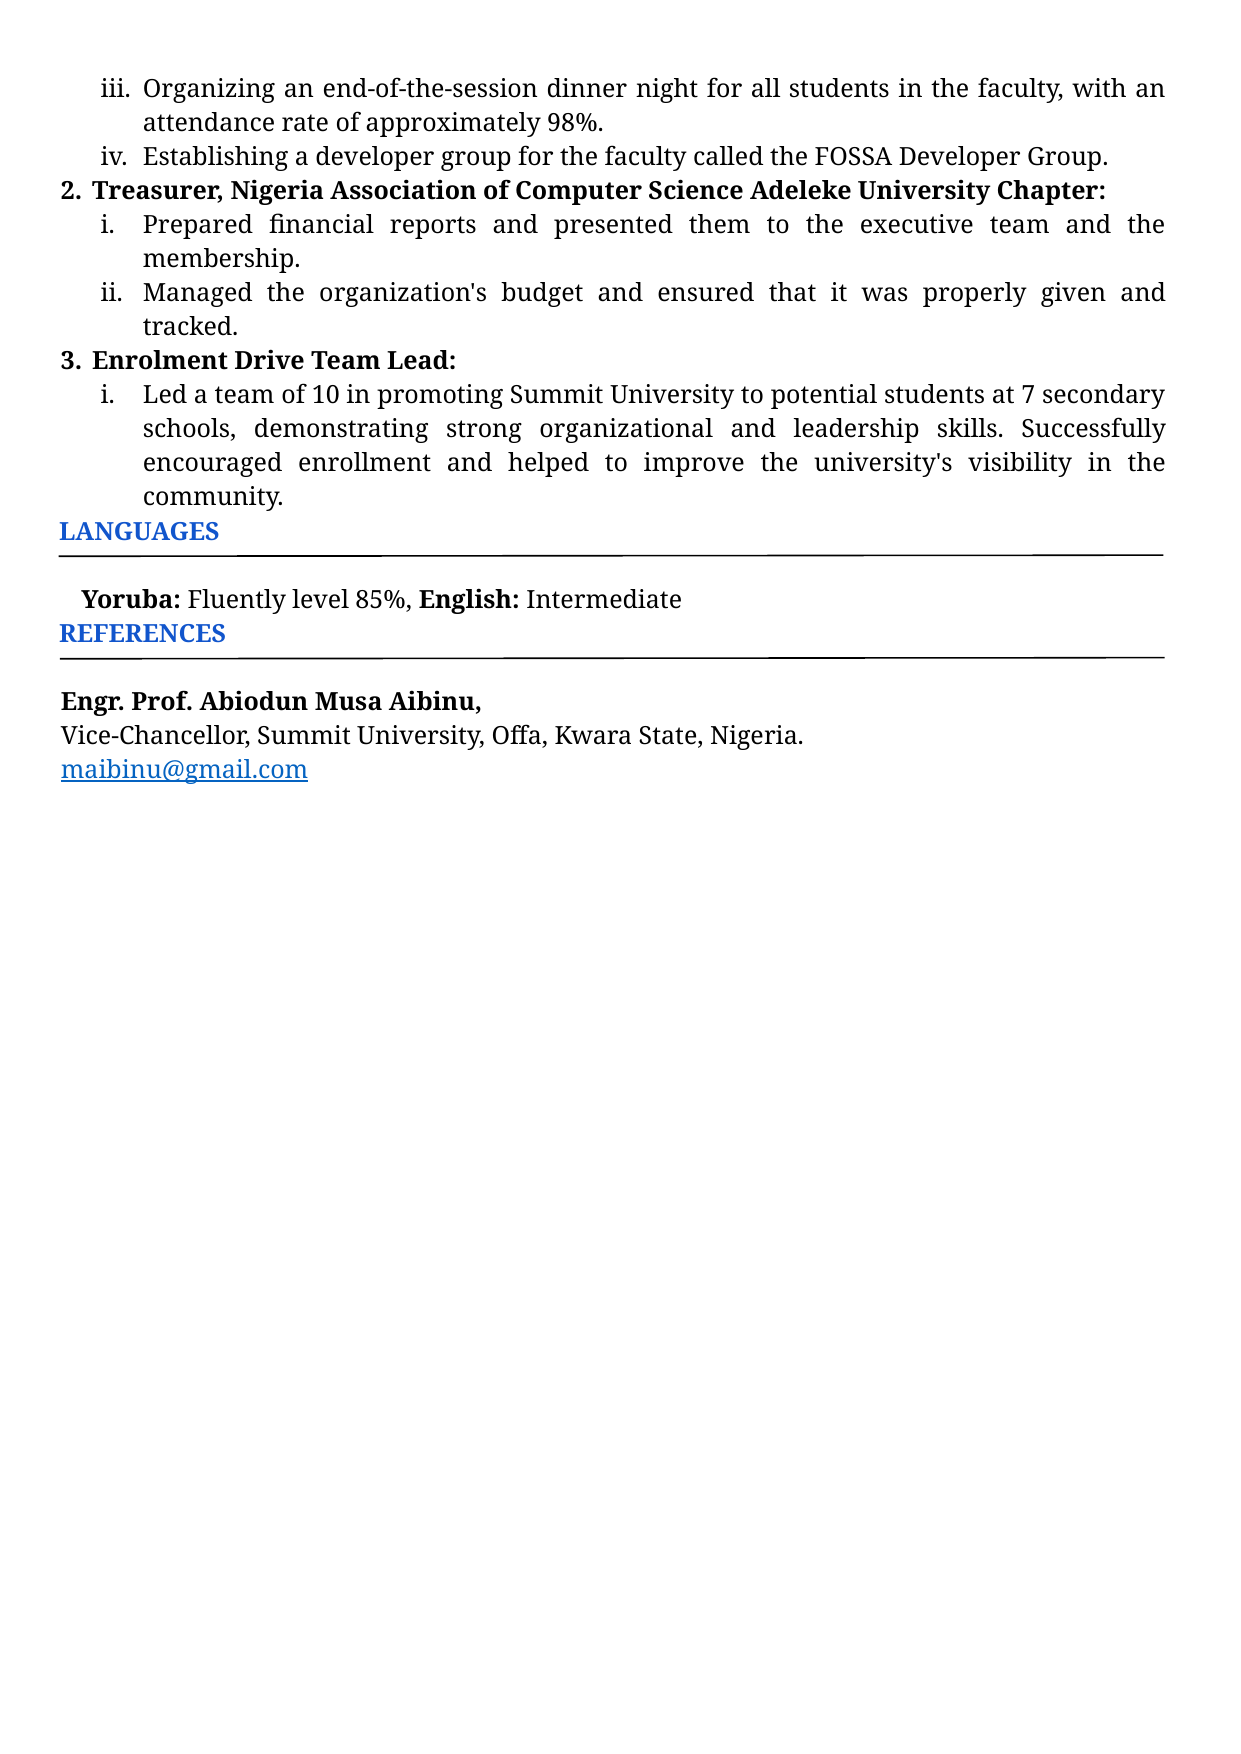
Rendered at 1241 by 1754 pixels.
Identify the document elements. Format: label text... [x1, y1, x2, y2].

list Prepared financial reports and presented them to the executive team and the membership. [100, 207, 1167, 275]
list Led a team of 10 in promoting Summit University to potential students at 7 secondary schools, demonstrating strong organizational and leadership skills. Successfully encouraged enrollment and helped to improve the university's visibility in the community. [100, 377, 1167, 513]
subtitle LANGUAGES [59, 513, 1166, 547]
list Establishing a developer group for the faculty called the FOSSA Developer Group. [100, 138, 1167, 172]
list Organizing an end-of-the-session dinner night for all students in the faculty, with an attendance rate of approximately 98%. [100, 70, 1167, 138]
list Managed the organization's budget and ensured that it was properly given and tracked. [100, 275, 1167, 343]
text Engr. Prof. Abiodun Musa Aibinu, [61, 683, 1166, 717]
text Yoruba: Fluently level 85%, English: Intermediate [81, 581, 1167, 615]
list Treasurer, Nigeria Association of Computer Science Adeleke University Chapter: [61, 172, 1167, 207]
subtitle REFERENCES [59, 615, 1166, 649]
text maibinu@gmail.com [61, 752, 1166, 786]
text Vice-Chancellor, Summit University, Offa, Kwara State, Nigeria. [61, 717, 1166, 752]
list Enrolment Drive Team Lead: [61, 343, 1167, 377]
